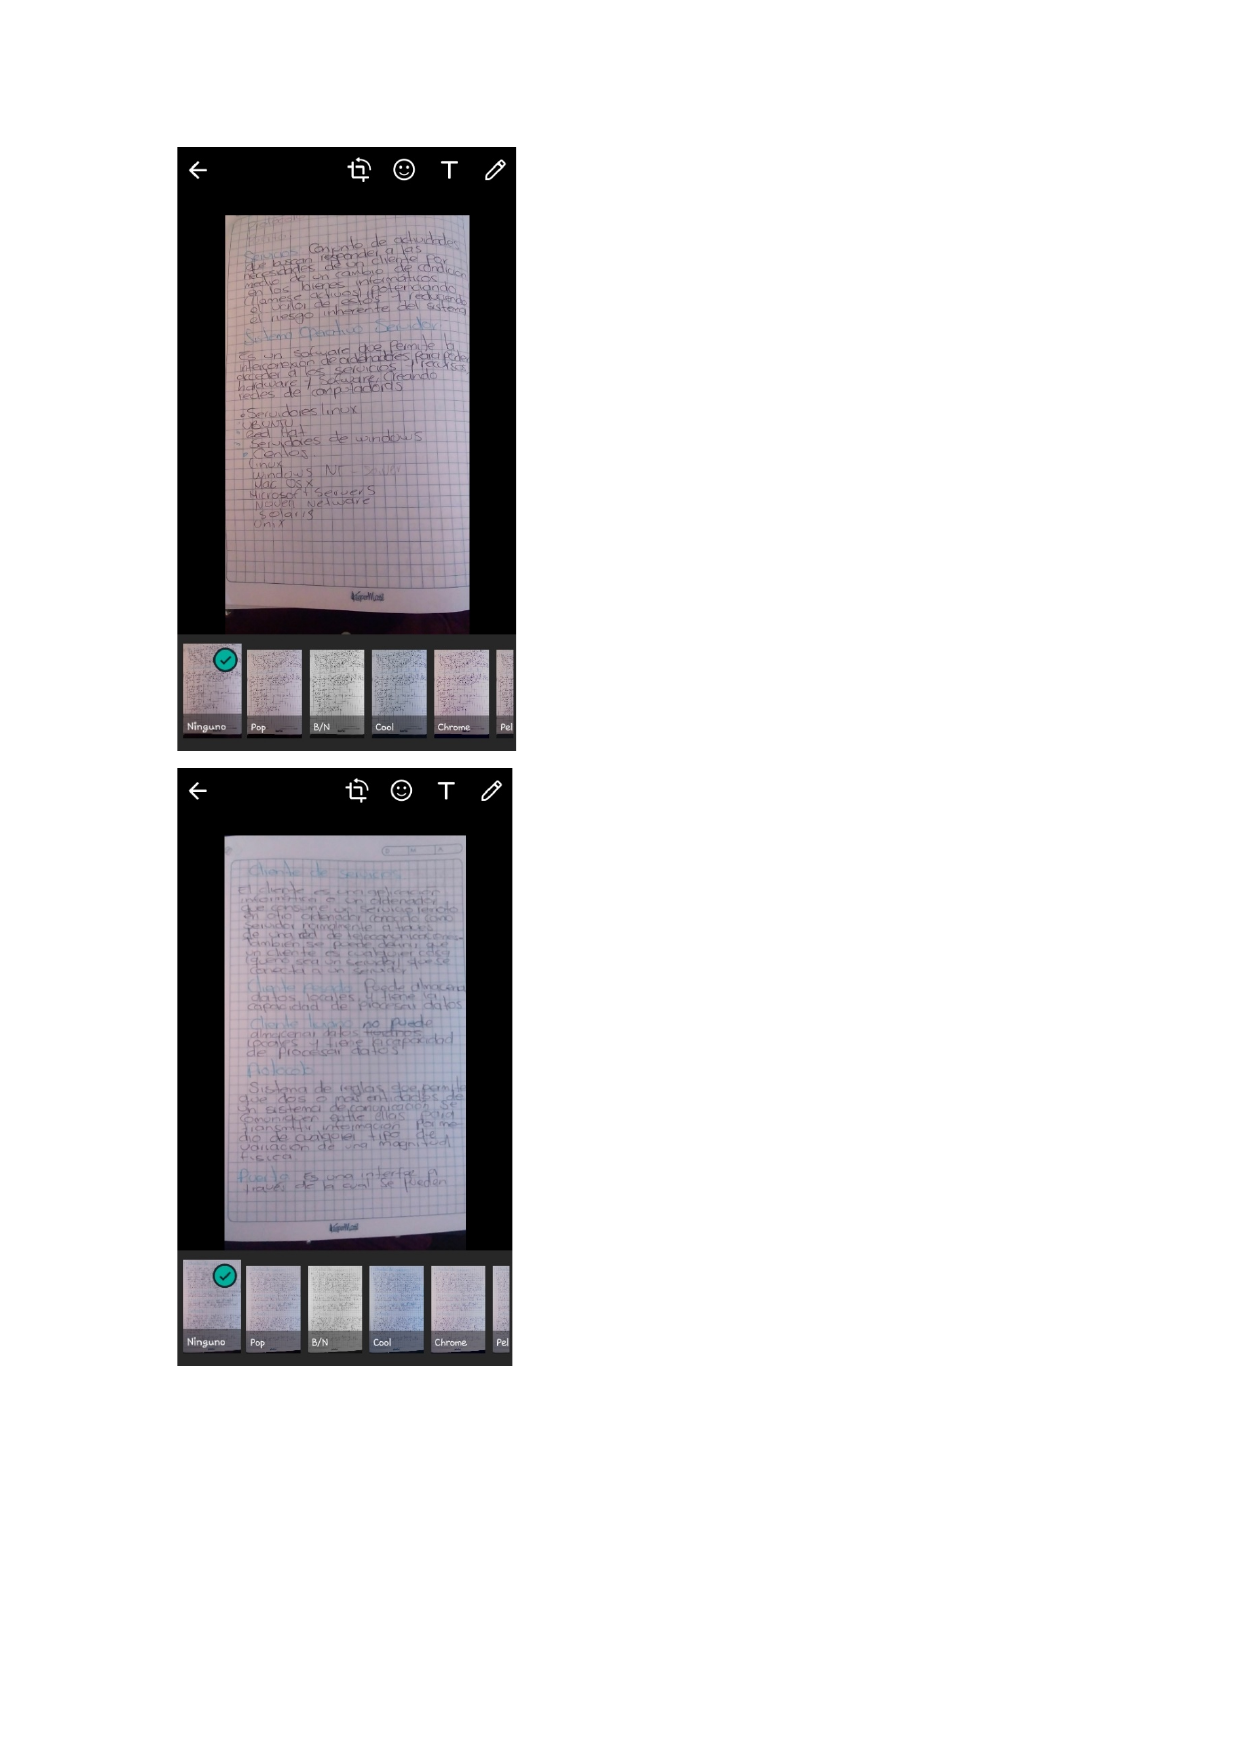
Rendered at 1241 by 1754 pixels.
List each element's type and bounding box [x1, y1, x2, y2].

picture [177, 147, 517, 751]
picture [177, 768, 513, 1366]
